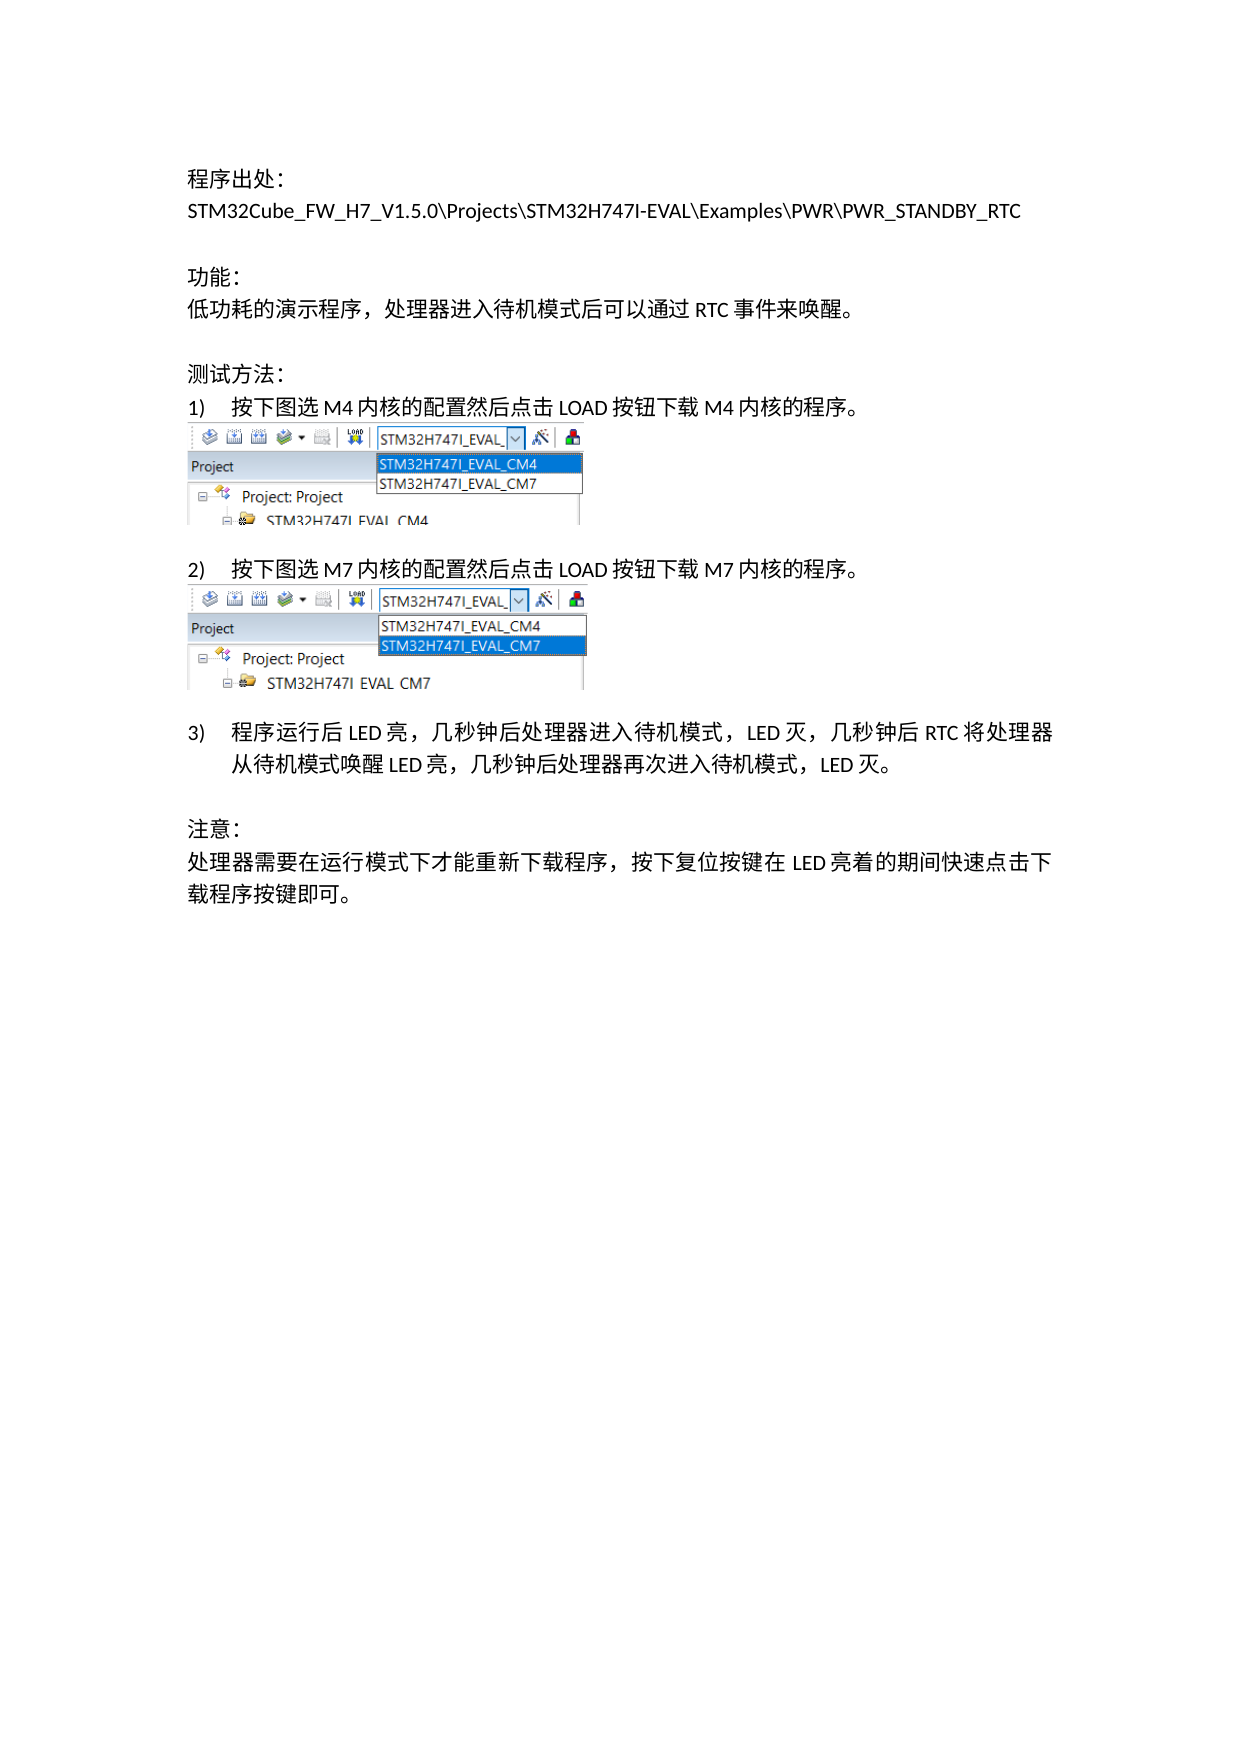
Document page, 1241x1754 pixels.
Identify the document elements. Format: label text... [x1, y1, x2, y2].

text 程序出处： [187, 162, 1053, 194]
picture [187, 422, 584, 525]
text STM32Cube_FW_H7_V1.5.0\Projects\STM32H747I-EVAL\Examples\PWR\PWR_STANDBY_RTC [187, 194, 1053, 227]
text 功能： [187, 259, 1053, 292]
picture [187, 584, 588, 690]
text 低功耗的演示程序，处理器进入待机模式后可以通过RTC事件来唤醒。 [187, 292, 1053, 324]
text 处理器需要在运行模式下才能重新下载程序，按下复位按键在LED亮着的期间快速点击下载程序按键即可。 [187, 844, 1053, 909]
list 按下图选M7内核的配置然后点击LOAD按钮下载M7内核的程序。 [187, 552, 1053, 584]
list 按下图选M4内核的配置然后点击LOAD按钮下载M4内核的程序。 [187, 389, 1053, 422]
list 程序运行后LED亮，几秒钟后处理器进入待机模式，LED灭，几秒钟后RTC将处理器从待机模式唤醒LED亮，几秒钟后处理器再次进入待机模式，LED灭。 [187, 714, 1053, 779]
text 注意： [187, 812, 1053, 844]
text 测试方法： [187, 357, 1053, 389]
